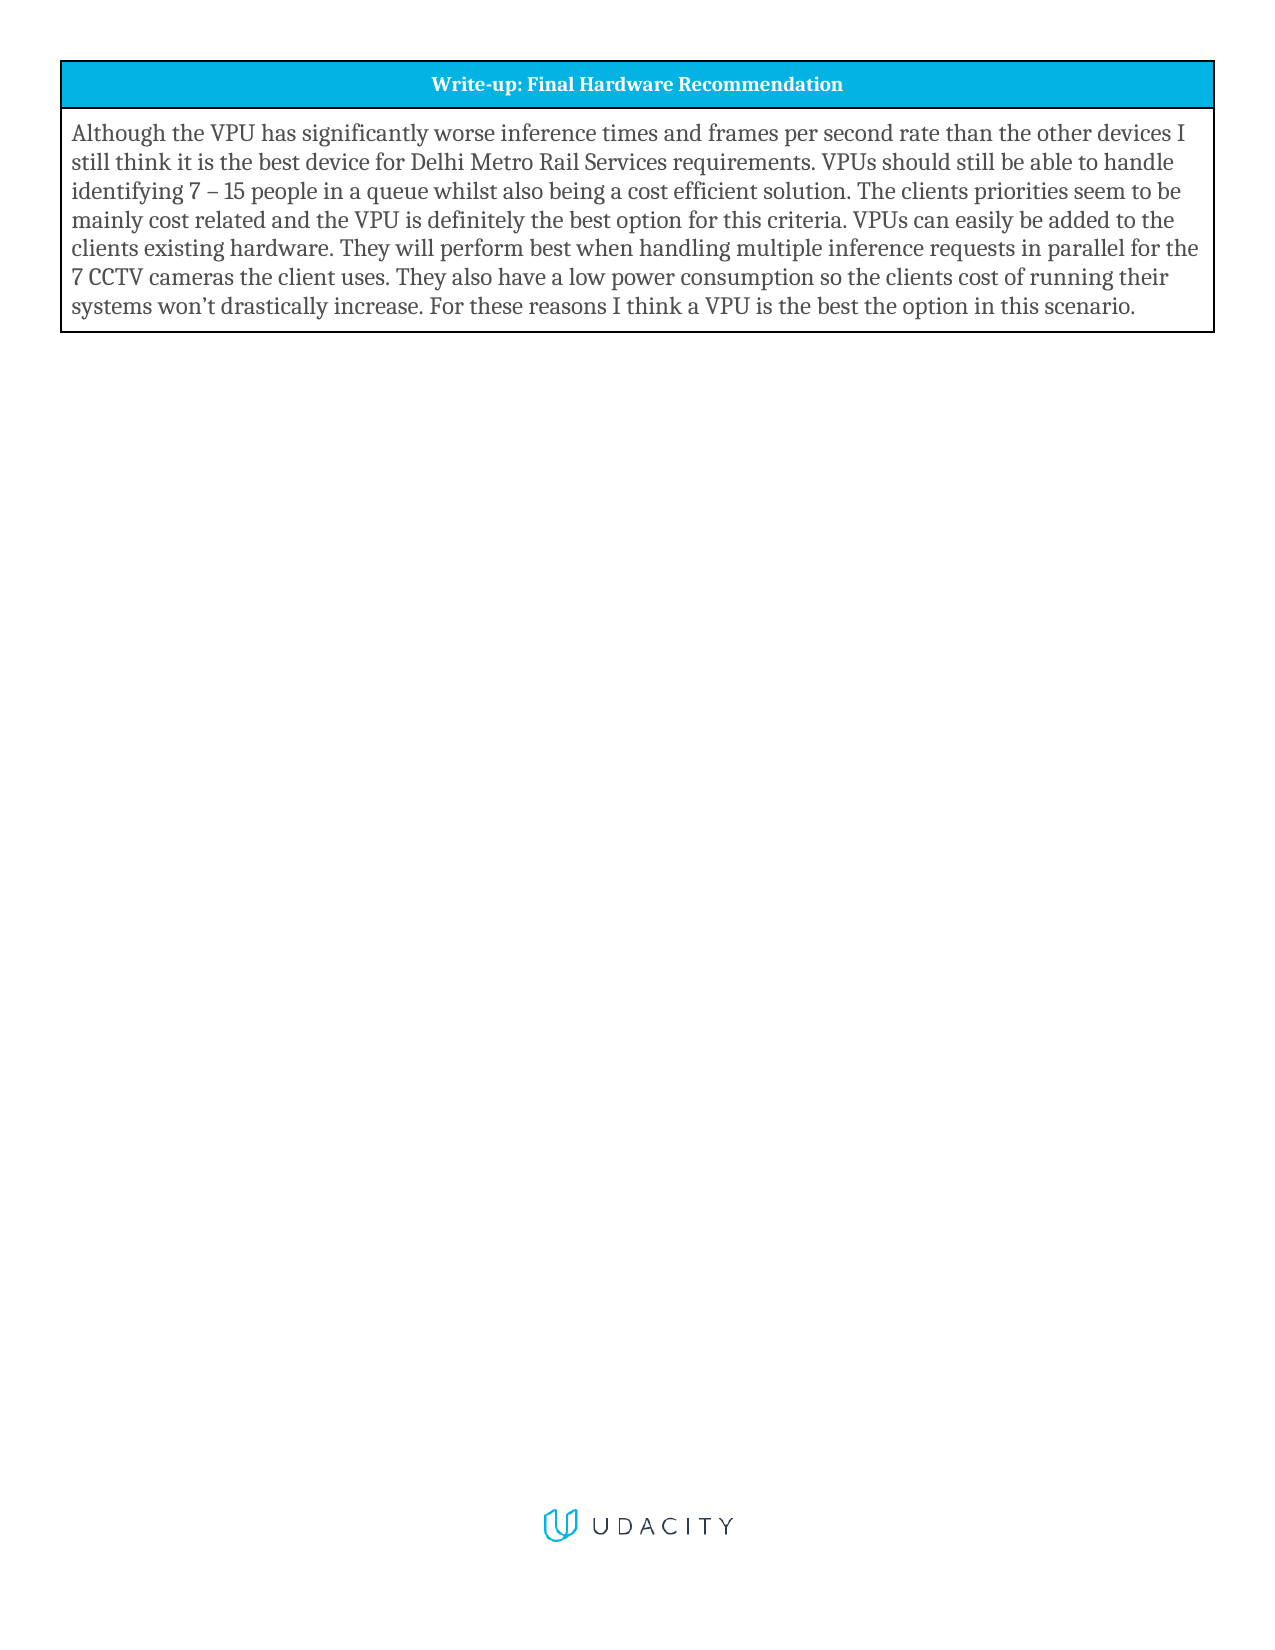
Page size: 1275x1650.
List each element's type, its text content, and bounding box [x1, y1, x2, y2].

table_cell Although the VPU has significantly worse inference times and frames per second rate than the other devices I still think it is the best device for Delhi Metro Rail Services requirements. VPUs should still be able to handle identifying 7 – 15 people in a queue whilst also being a cost efficient solution. The clients priorities seem to be mainly cost related and the VPU is definitely the best option for this criteria. VPUs can easily be added to the clients existing hardware. They will perform best when handling multiple inference requests in parallel for the 7 CCTV cameras the client uses. They also have a low power consumption so the clients cost of running their systems won’t drastically increase. For these reasons I think a VPU is the best the option in this scenario. [62, 109, 1213, 331]
picture [510, 1475, 765, 1575]
table_header Write-up: Final Hardware Recommendation [62, 62, 1213, 107]
